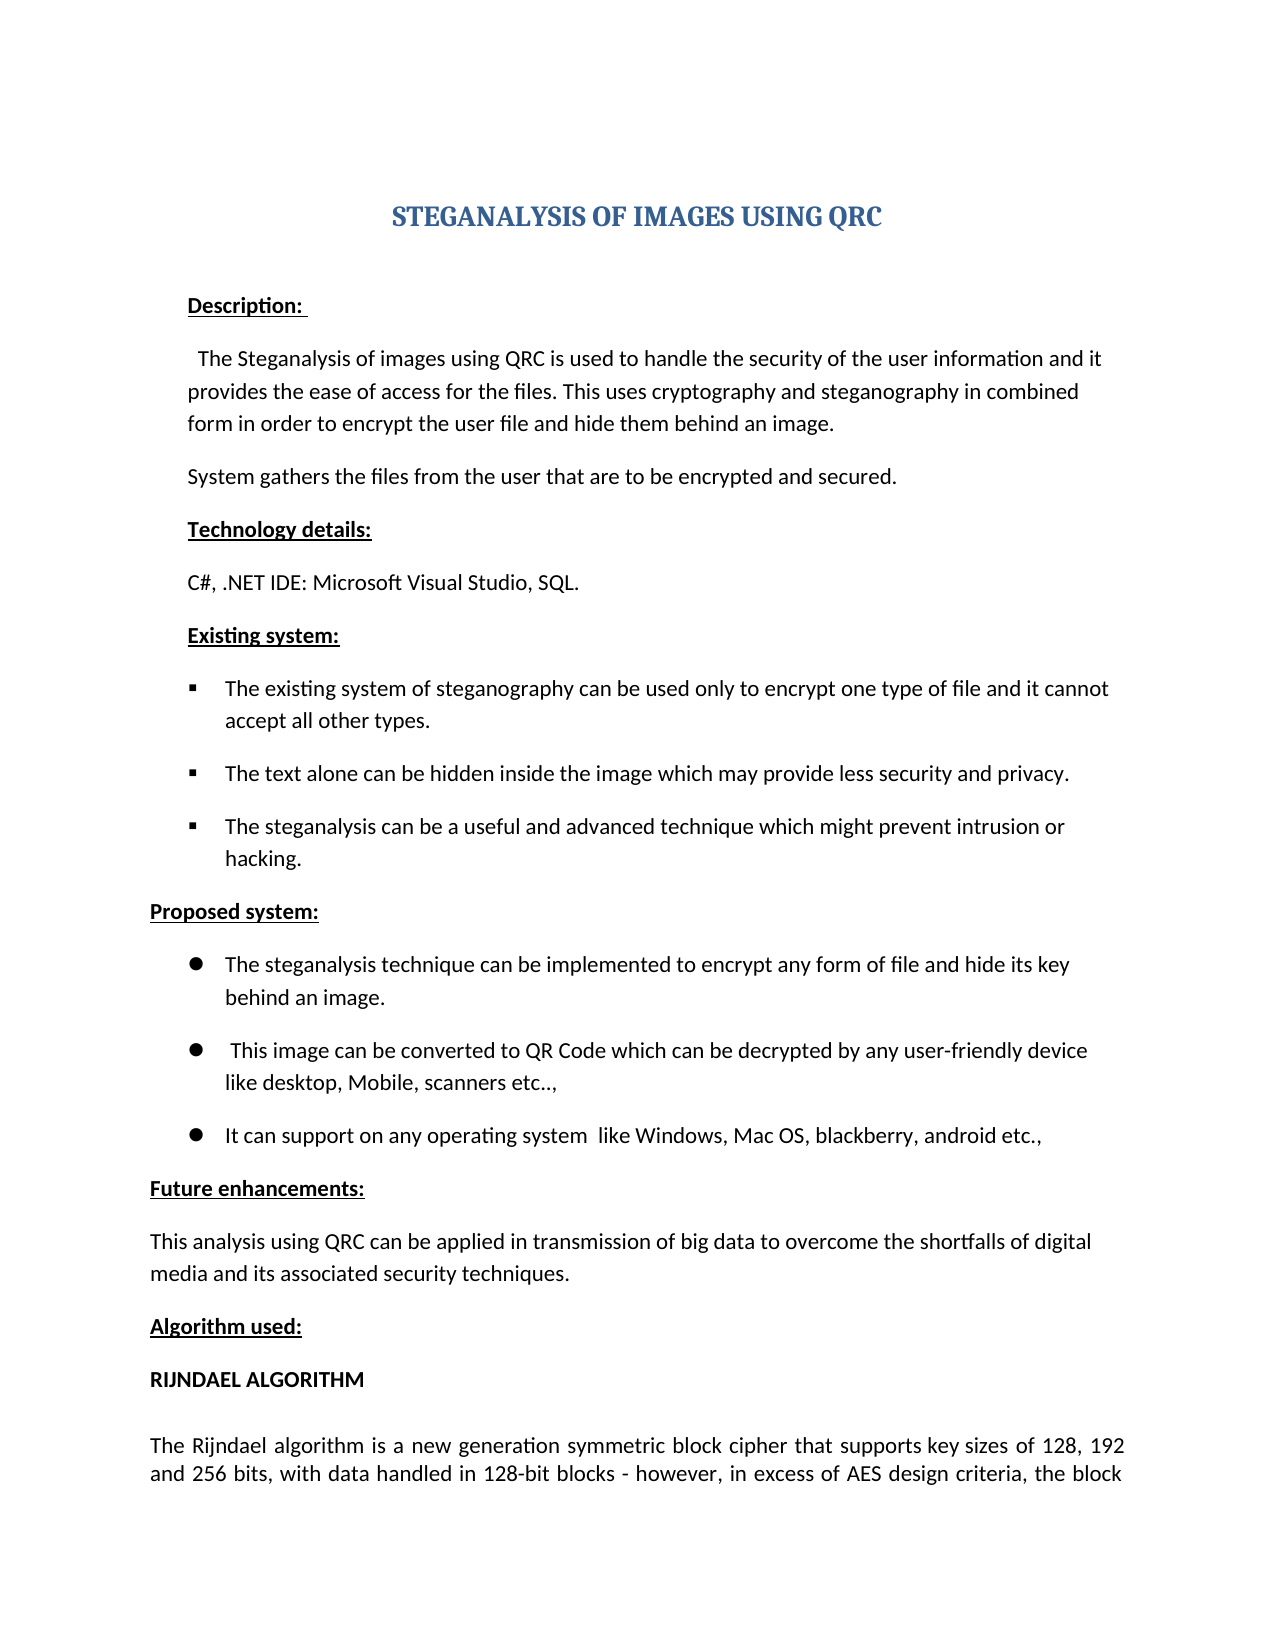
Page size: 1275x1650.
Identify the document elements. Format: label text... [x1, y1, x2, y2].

list The existing system of steganography can be used only to encrypt one type of file and it cannot accept all other types. [187, 674, 1125, 734]
text The Steganalysis of images using QRC is used to handle the security of the user information and it provides the ease of access for the files. This uses cryptography and steganography in combined form in order to encrypt the user file and hide them behind an image. [187, 344, 1125, 437]
list This image can be converted to QR Code which can be decrypted by any user-friendly device like desktop, Mobile, scanners etc.., [187, 1036, 1125, 1096]
list The steganalysis can be a useful and advanced technique which might prevent intrusion or hacking. [187, 812, 1125, 872]
text This analysis using QRC can be applied in transmission of big data to overcome the shortfalls of digital media and its associated security techniques. [150, 1227, 1125, 1287]
text RIJNDAEL ALGORITHM [150, 1365, 1122, 1393]
text Existing system: [187, 621, 1125, 649]
text Proposed system: [150, 897, 1125, 926]
text System gathers the files from the user that are to be encrypted and secured. [187, 462, 1125, 490]
text Description: [187, 292, 1125, 319]
list The steganalysis technique can be implemented to encrypt any form of file and hide its key behind an image. [187, 951, 1125, 1011]
list The text alone can be hidden inside the image which may provide less security and privacy. [187, 759, 1125, 787]
text Algorithm used: [150, 1312, 1125, 1340]
text C#, .NET IDE: Microsoft Visual Studio, SQL. [187, 568, 1125, 596]
text Future enhancements: [150, 1174, 1125, 1202]
subtitle STEGANALYSIS OF IMAGES USING QRC [150, 200, 1125, 233]
text Technology details: [187, 515, 1125, 543]
list It can support on any operating system like Windows, Mac OS, blackberry, android etc., [187, 1121, 1125, 1149]
